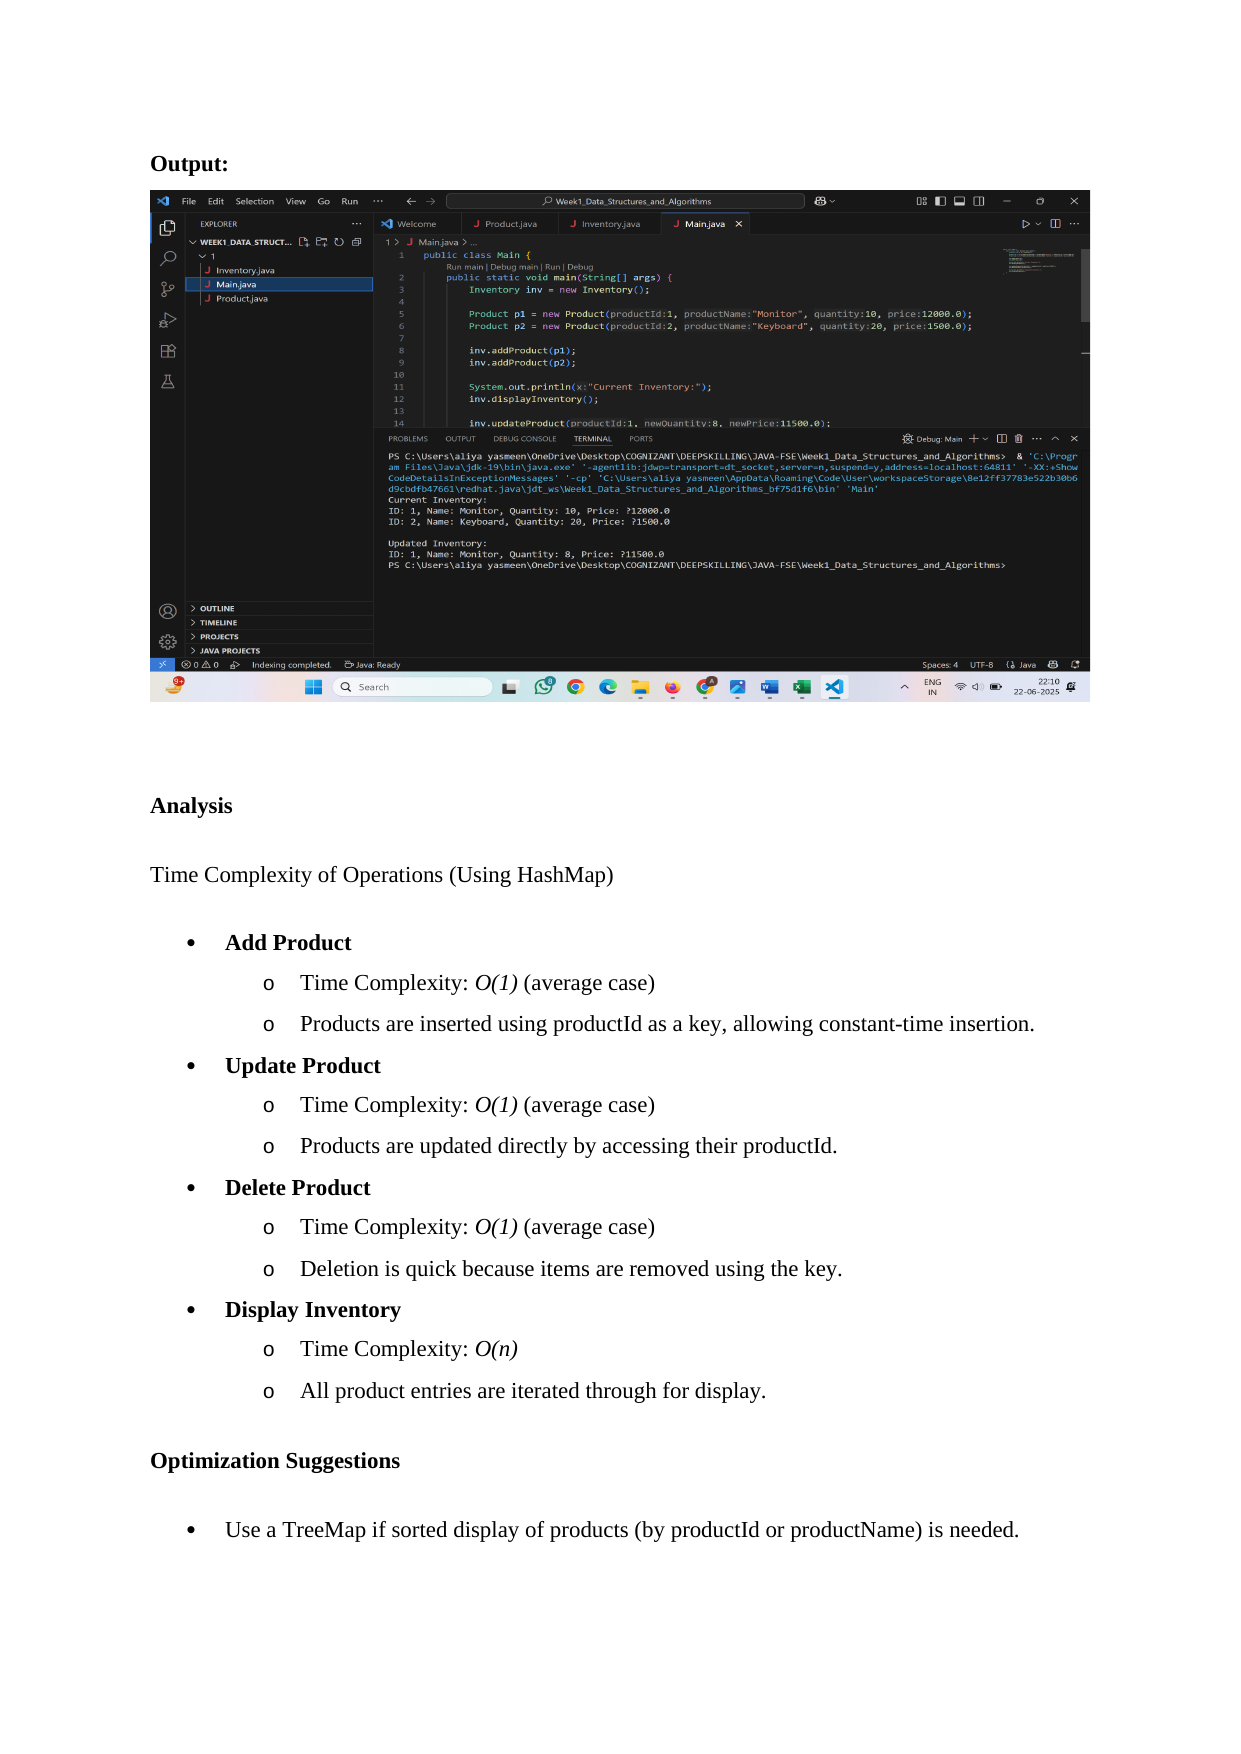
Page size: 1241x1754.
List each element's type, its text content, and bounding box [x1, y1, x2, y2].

list Products are inserted using productId as a key, allowing constant-time insertion. [262, 1010, 1090, 1038]
list Update Product [187, 1052, 1090, 1078]
list All product entries are iterated through for display. [262, 1377, 1090, 1404]
text Output: [150, 150, 1090, 190]
text Optimization Suggestions [150, 1447, 1090, 1474]
list Display Inventory [187, 1296, 1090, 1322]
list Add Product [187, 929, 1090, 956]
list Time Complexity: O(1) (average case) [262, 969, 1090, 997]
text Time Complexity of Operations (Using HashMap) [150, 861, 1090, 887]
picture [150, 190, 1091, 702]
list Time Complexity: O(1) (average case) [262, 1091, 1090, 1119]
list Use a TreeMap if sorted display of products (by productId or productName) is needed. [187, 1516, 1090, 1542]
list Products are updated directly by accessing their productId. [262, 1132, 1090, 1160]
list Time Complexity: O(1) (average case) [262, 1213, 1090, 1241]
list Deletion is quick because items are removed using the key. [262, 1255, 1090, 1282]
list Time Complexity: O(n) [262, 1336, 1090, 1363]
list Delete Product [187, 1174, 1090, 1200]
text Analysis [150, 792, 1090, 818]
